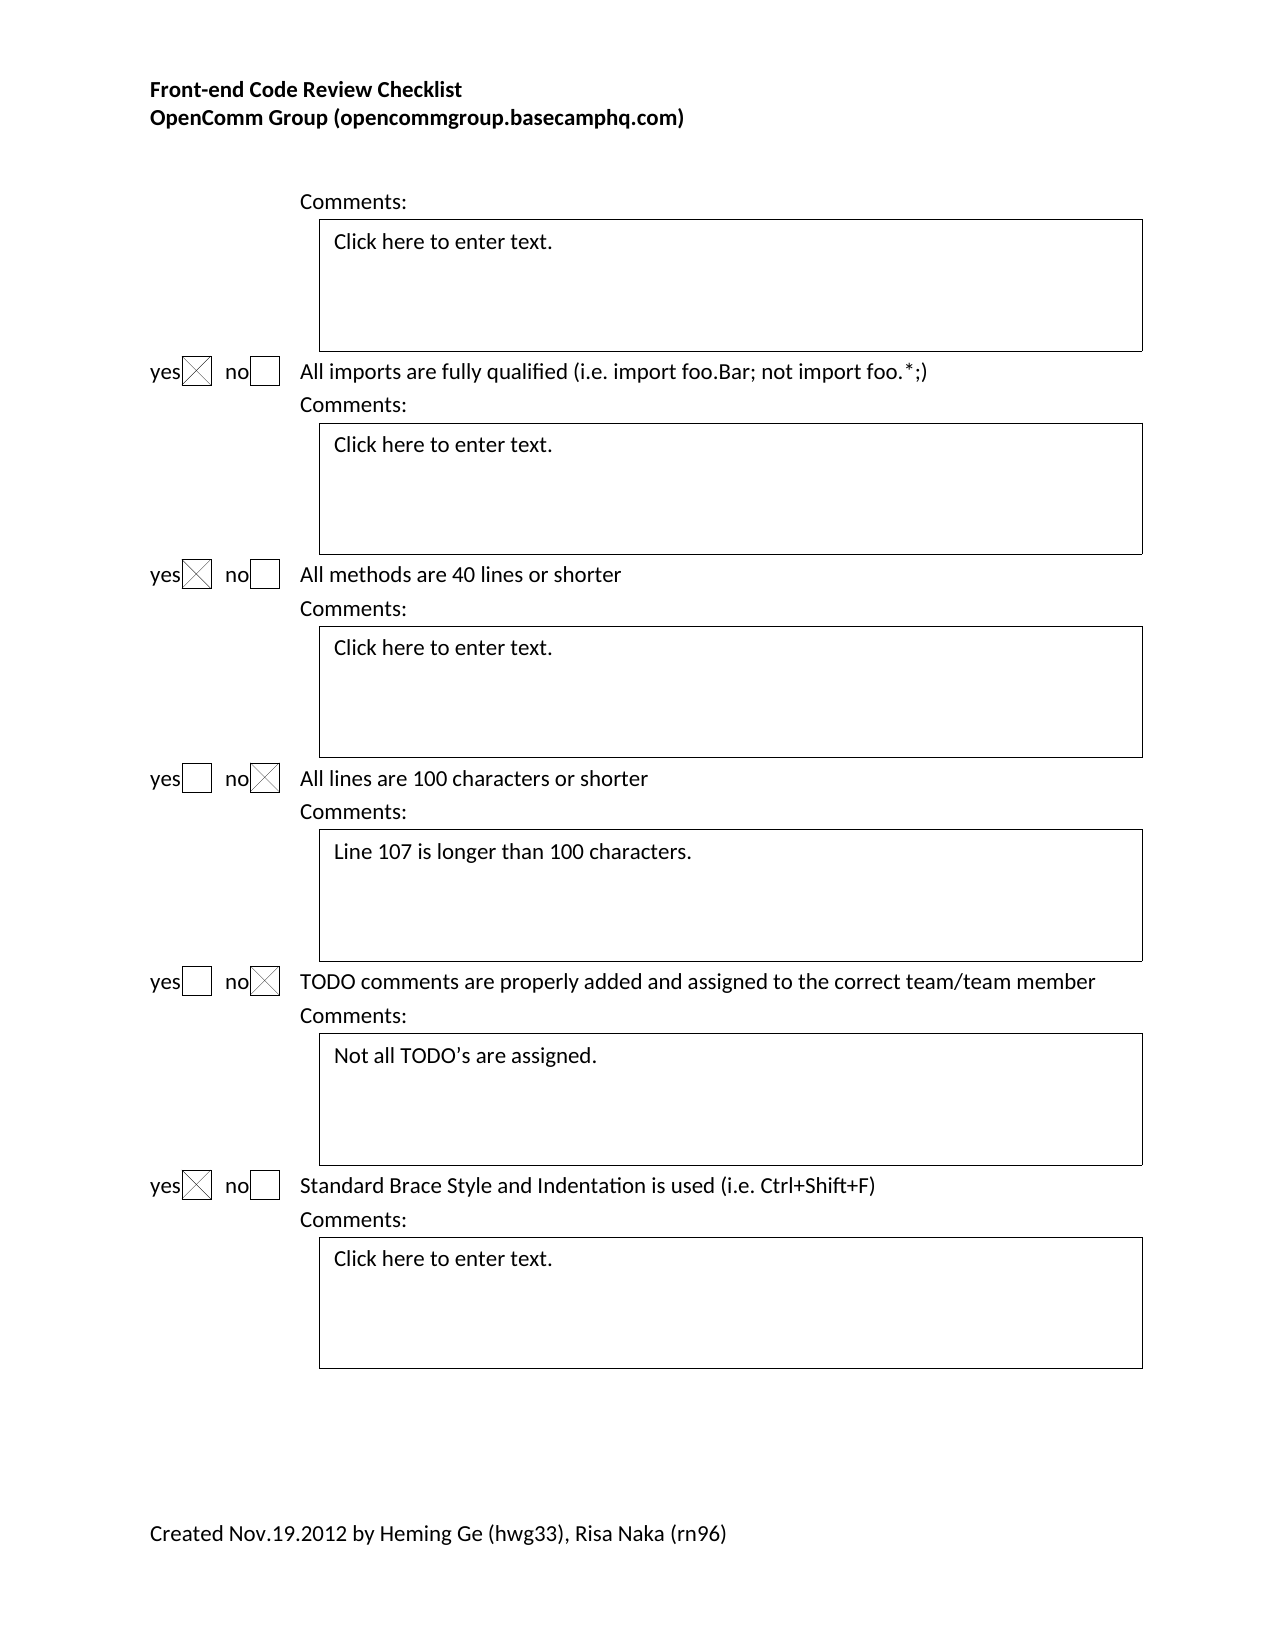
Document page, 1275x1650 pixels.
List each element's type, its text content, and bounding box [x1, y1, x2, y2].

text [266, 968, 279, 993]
text yes no All methods are 40 lines or shorter Comments: [150, 558, 1125, 622]
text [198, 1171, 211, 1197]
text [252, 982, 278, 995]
text yes no Standard Brace Style and Indentation is used (i.e. Ctrl+Shift+F) [211, 1169, 1125, 1200]
text Comments: [300, 1205, 1125, 1233]
text Comments: [225, 187, 1125, 215]
text yes no All lines are 100 characters or shorter Comments: [150, 762, 1125, 825]
text Comments: [225, 1001, 1125, 1029]
text yes no All imports are fully qualified (i.e. import foo.Bar; not import foo.*;) Comments: [150, 355, 1125, 418]
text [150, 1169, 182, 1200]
text yes no TODO comments are properly added and assigned to the correct team/team member [280, 965, 1125, 996]
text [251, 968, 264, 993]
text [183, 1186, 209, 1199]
